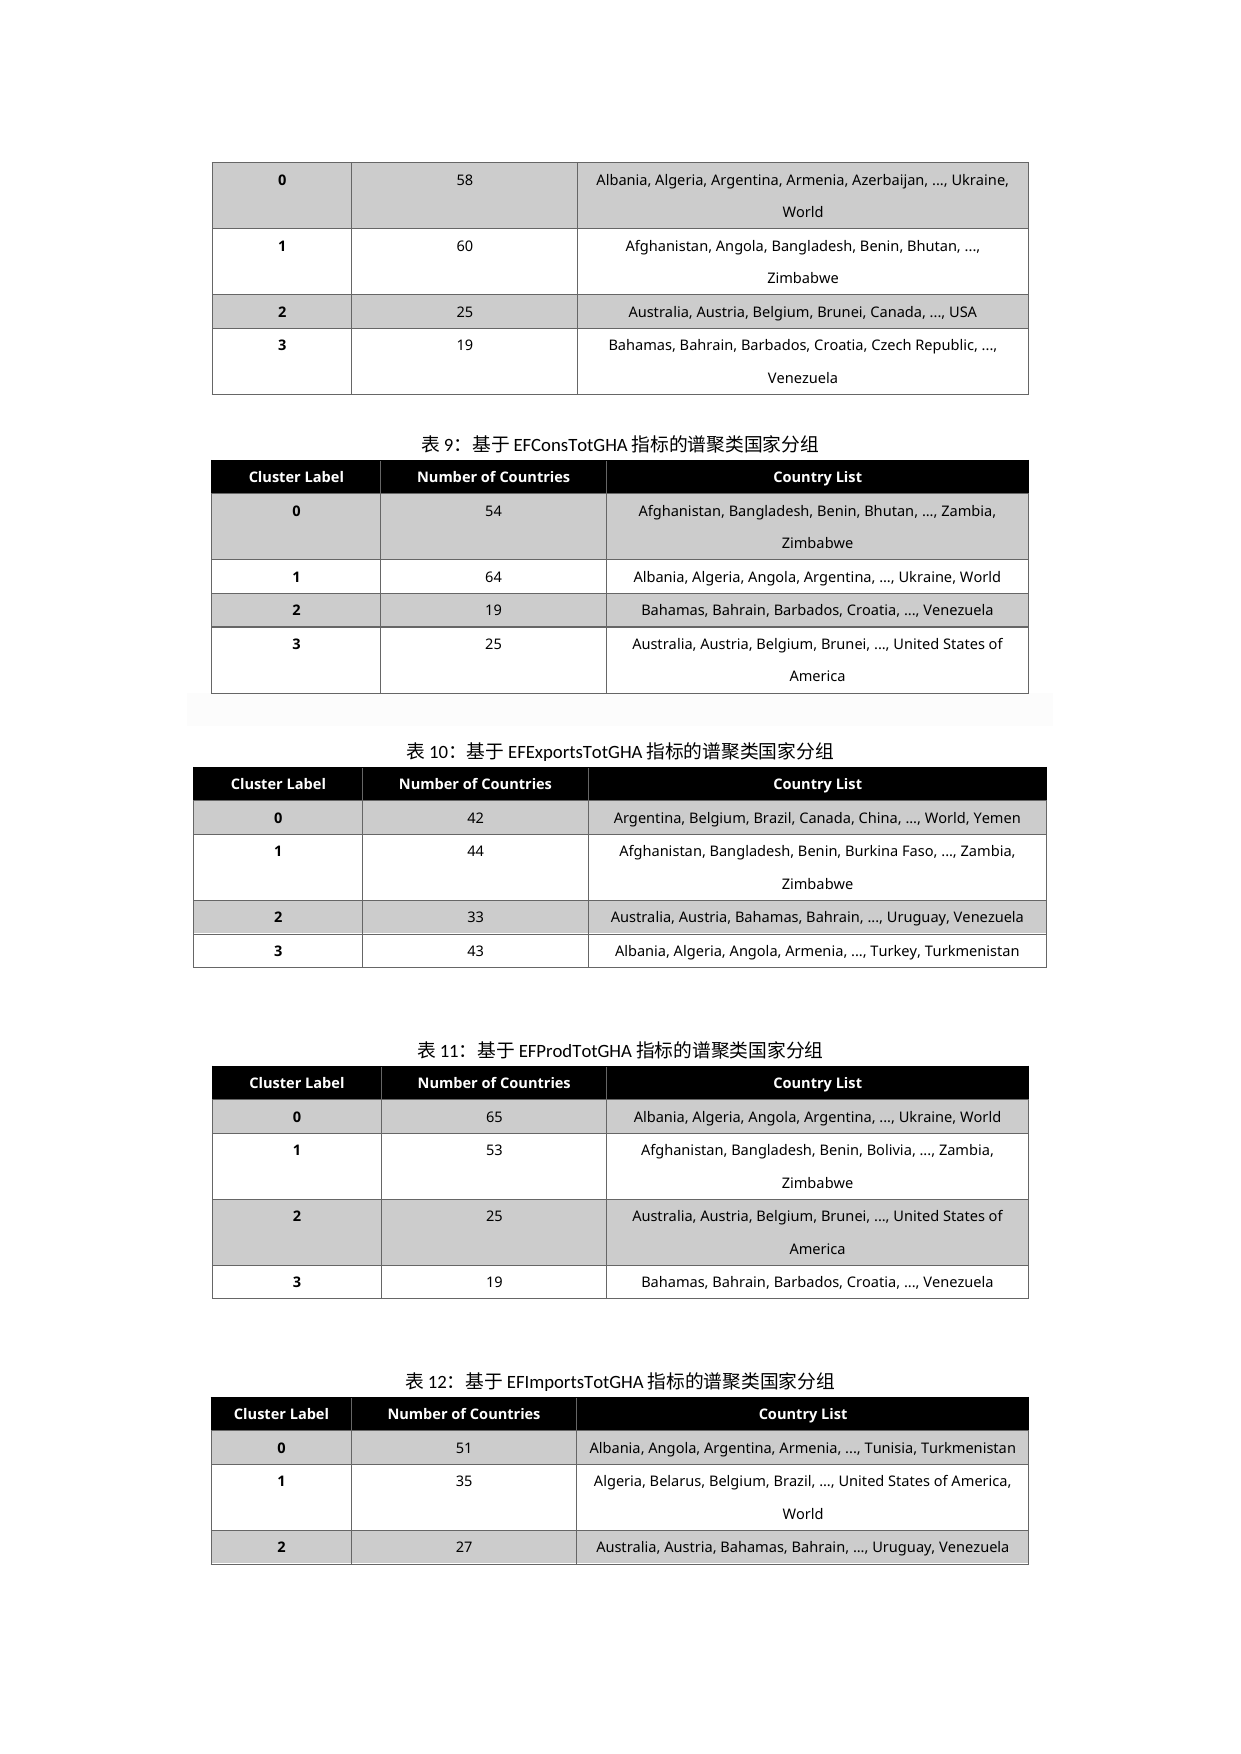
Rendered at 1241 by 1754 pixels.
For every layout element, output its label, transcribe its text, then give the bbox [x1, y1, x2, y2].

table_cell ​​2​​ [213, 1200, 381, 1265]
text 表10：基于EFExportsTotGHA指标的谱聚类国家分组 [187, 734, 1053, 767]
table_cell Albania, Algeria, Angola, Argentina, ..., Ukraine, World [607, 1100, 1028, 1133]
table_cell 33 [363, 901, 588, 933]
table_cell Afghanistan, Bangladesh, Benin, Burkina Faso, ..., Zambia, Zimbabwe [589, 835, 1046, 900]
table_cell Albania, Algeria, Argentina, Armenia, Azerbaijan, ..., Ukraine, World [578, 163, 1028, 228]
table_cell ​​1​​ [213, 229, 351, 294]
table_cell ​​0​​ [213, 1100, 381, 1133]
table_header Cluster Label​​ [212, 1398, 351, 1430]
table_cell Australia, Austria, Bahamas, Bahrain, ..., Uruguay, Venezuela [577, 1531, 1028, 1563]
text 表9：基于EFConsTotGHA指标的谱聚类国家分组 [187, 427, 1053, 460]
table_cell ​​1​​ [212, 560, 380, 593]
table_cell ​​1​​ [194, 835, 362, 900]
table_cell ​​1​​ [212, 1465, 351, 1530]
table_cell ​​3​​ [213, 1266, 381, 1298]
table_cell Algeria, Belarus, Belgium, Brazil, ..., United States of America, World [577, 1465, 1028, 1530]
table_cell Australia, Austria, Belgium, Brunei, ..., United States of America [607, 628, 1028, 692]
table_cell 43 [363, 935, 588, 967]
table_cell 25 [352, 295, 577, 328]
table_cell Argentina, Belgium, Brazil, Canada, China, ..., World, Yemen [589, 801, 1046, 834]
table_cell Albania, Angola, Argentina, Armenia, ..., Tunisia, Turkmenistan [577, 1431, 1028, 1464]
table_cell ​​3​​ [212, 628, 380, 692]
table_cell 54 [381, 494, 606, 559]
table_cell Albania, Algeria, Angola, Armenia, ..., Turkey, Turkmenistan [589, 935, 1046, 967]
table_cell Australia, Austria, Bahamas, Bahrain, ..., Uruguay, Venezuela [589, 901, 1046, 933]
table_cell ​​2​​ [213, 295, 351, 328]
table_cell Bahamas, Bahrain, Barbados, Croatia, Czech Republic, ..., Venezuela [578, 329, 1028, 394]
table_cell 25 [381, 628, 606, 692]
table_cell 58 [352, 163, 577, 228]
text 表11：基于EFProdTotGHA指标的谱聚类国家分组 [187, 1033, 1053, 1066]
table_cell ​​0​​ [212, 494, 380, 559]
table_header ​​Number of Countries​​ [381, 461, 606, 493]
table_header ​​Cluster Label​​ [194, 768, 362, 800]
table_cell 27 [352, 1531, 576, 1563]
table_cell ​​3​​ [194, 935, 362, 967]
table_cell ​​0​​ [213, 163, 351, 228]
table_header ​​Country List​​ [577, 1398, 1028, 1430]
table_cell Australia, Austria, Belgium, Brunei, ..., United States of America [607, 1200, 1028, 1265]
table_cell 65 [382, 1100, 606, 1133]
table_cell 51 [352, 1431, 576, 1464]
table_cell 44 [363, 835, 588, 900]
table_cell 25 [382, 1200, 606, 1265]
table_header ​​Cluster Label​​ [213, 1067, 381, 1099]
table_cell Afghanistan, Angola, Bangladesh, Benin, Bhutan, ..., Zimbabwe [578, 229, 1028, 294]
table_cell Australia, Austria, Belgium, Brunei, Canada, ..., USA [578, 295, 1028, 328]
table_cell Afghanistan, Bangladesh, Benin, Bhutan, ..., Zambia, Zimbabwe [607, 494, 1028, 559]
table_cell ​​0​​ [194, 801, 362, 834]
table_cell ​​0​​ [212, 1431, 351, 1464]
table_header ​​Number of Countries​​ [363, 768, 588, 800]
table_cell ​​2​​ [212, 1531, 351, 1563]
table_cell ​​1​​ [213, 1134, 381, 1199]
table_cell 60 [352, 229, 577, 294]
table_header ​​Number of Countries​​ [352, 1398, 576, 1430]
table_cell ​​2​​ [212, 594, 380, 626]
table_header ​​Country List​​ [607, 1067, 1028, 1099]
table_cell 19 [352, 329, 577, 394]
table_cell 64 [381, 560, 606, 593]
table_cell ​​2​​ [194, 901, 362, 933]
text 表12：基于EFImportsTotGHA指标的谱聚类国家分组 [187, 1364, 1053, 1397]
table_cell 42 [363, 801, 588, 834]
table_cell 19 [382, 1266, 606, 1298]
table_header ​​Number of Countries​​ [382, 1067, 606, 1099]
table_header ​​Cluster Label​​ [212, 461, 380, 493]
table_header ​​Country List​​ [607, 461, 1028, 493]
table_cell 53 [382, 1134, 606, 1199]
table_cell 35 [352, 1465, 576, 1530]
table_cell Bahamas, Bahrain, Barbados, Croatia, ..., Venezuela [607, 594, 1028, 626]
table_header ​​Country List​​ [589, 768, 1046, 800]
table_cell 19 [381, 594, 606, 626]
table_cell Bahamas, Bahrain, Barbados, Croatia, ..., Venezuela [607, 1266, 1028, 1298]
table_cell Afghanistan, Bangladesh, Benin, Bolivia, ..., Zambia, Zimbabwe [607, 1134, 1028, 1199]
table_cell ​​3​​ [213, 329, 351, 394]
table_cell Albania, Algeria, Angola, Argentina, ..., Ukraine, World [607, 560, 1028, 593]
